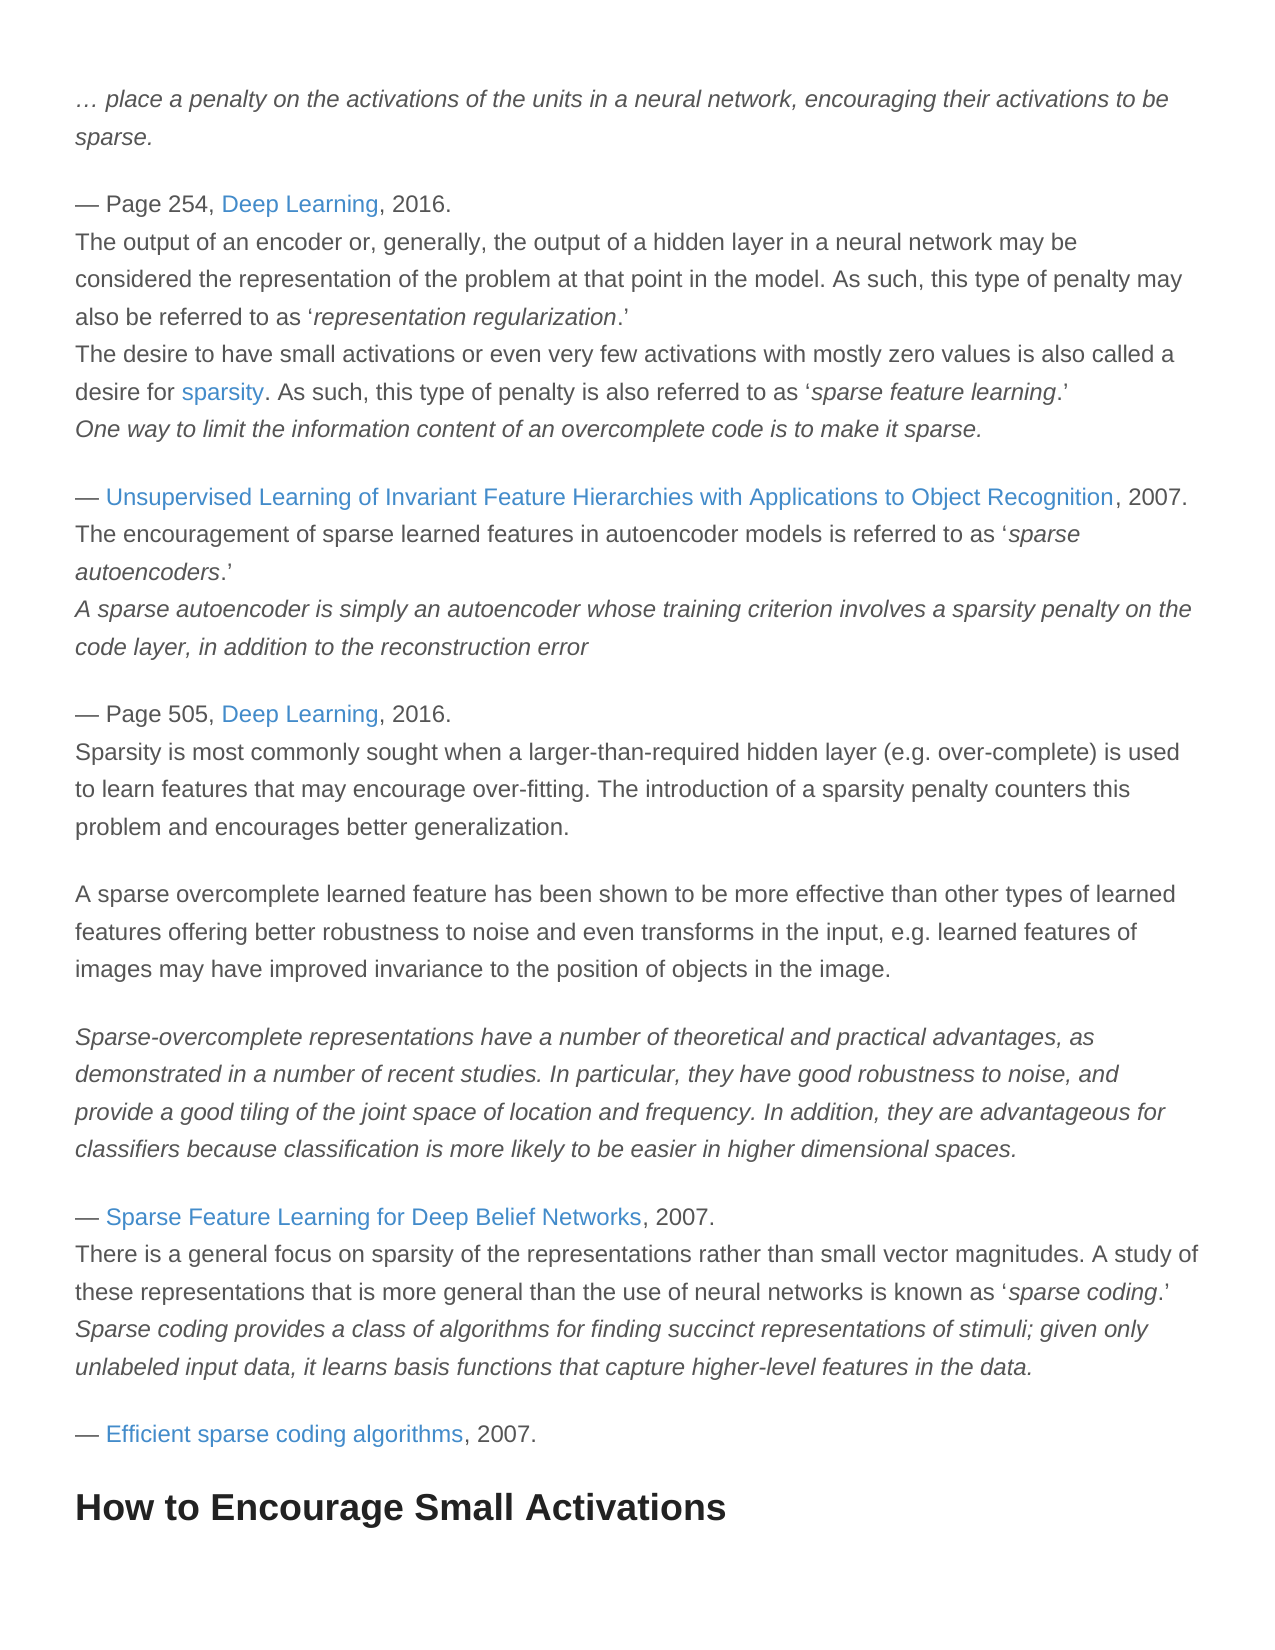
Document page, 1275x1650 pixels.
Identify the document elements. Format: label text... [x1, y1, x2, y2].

text Sparse coding provides a class of algorithms for finding succinct representations of stimuli; given only unlabeled input data, it learns basis functions that capture higher-level features in the data. [75, 1305, 1200, 1380]
text The desire to have small activations or even very few activations with mostly zero values is also called a desire for sparsity. As such, this type of penalty is also referred to as ‘sparse feature learning.’ [75, 330, 1200, 405]
text There is a general focus on sparsity of the representations rather than small vector magnitudes. A study of these representations that is more general than the use of neural networks is known as ‘sparse coding.’ [75, 1230, 1200, 1305]
text A sparse overcomplete learned feature has been shown to be more effective than other types of learned features offering better robustness to noise and even transforms in the input, e.g. learned features of images may have improved invariance to the position of objects in the image. [75, 870, 1200, 982]
text — Efficient sparse coding algorithms, 2007. [75, 1410, 1200, 1447]
text — Sparse Feature Learning for Deep Belief Networks, 2007. [75, 1192, 1200, 1230]
text — Page 254, Deep Learning, 2016. [75, 180, 1200, 217]
text — Unsupervised Learning of Invariant Feature Hierarchies with Applications to Object Recognition, 2007. [75, 472, 1200, 510]
text Sparse-overcomplete representations have a number of theoretical and practical advantages, as demonstrated in a number of recent studies. In particular, they have good robustness to noise, and provide a good tiling of the joint space of location and frequency. In addition, they are advantageous for classifiers because classification is more likely to be easier in higher dimensional spaces. [75, 1012, 1200, 1162]
text One way to limit the information content of an overcomplete code is to make it sparse. [75, 405, 1200, 442]
text Sparsity is most commonly sought when a larger-than-required hidden layer (e.g. over-complete) is used to learn features that may encourage over-fitting. The introduction of a sparsity penalty counters this problem and encourages better generalization. [75, 727, 1200, 840]
text … place a penalty on the activations of the units in a neural network, encouraging their activations to be sparse. [75, 75, 1200, 150]
text A sparse autoencoder is simply an autoencoder whose training criterion involves a sparsity penalty on the code layer, in addition to the reconstruction error [75, 585, 1200, 660]
text — Page 505, Deep Learning, 2016. [75, 690, 1200, 727]
text How to Encourage Small Activations [75, 1485, 1200, 1528]
text The output of an encoder or, generally, the output of a hidden layer in a neural network may be considered the representation of the problem at that point in the model. As such, this type of penalty may also be referred to as ‘representation regularization.’ [75, 217, 1200, 330]
text The encouragement of sparse learned features in autoencoder models is referred to as ‘sparse autoencoders.’ [75, 510, 1200, 585]
